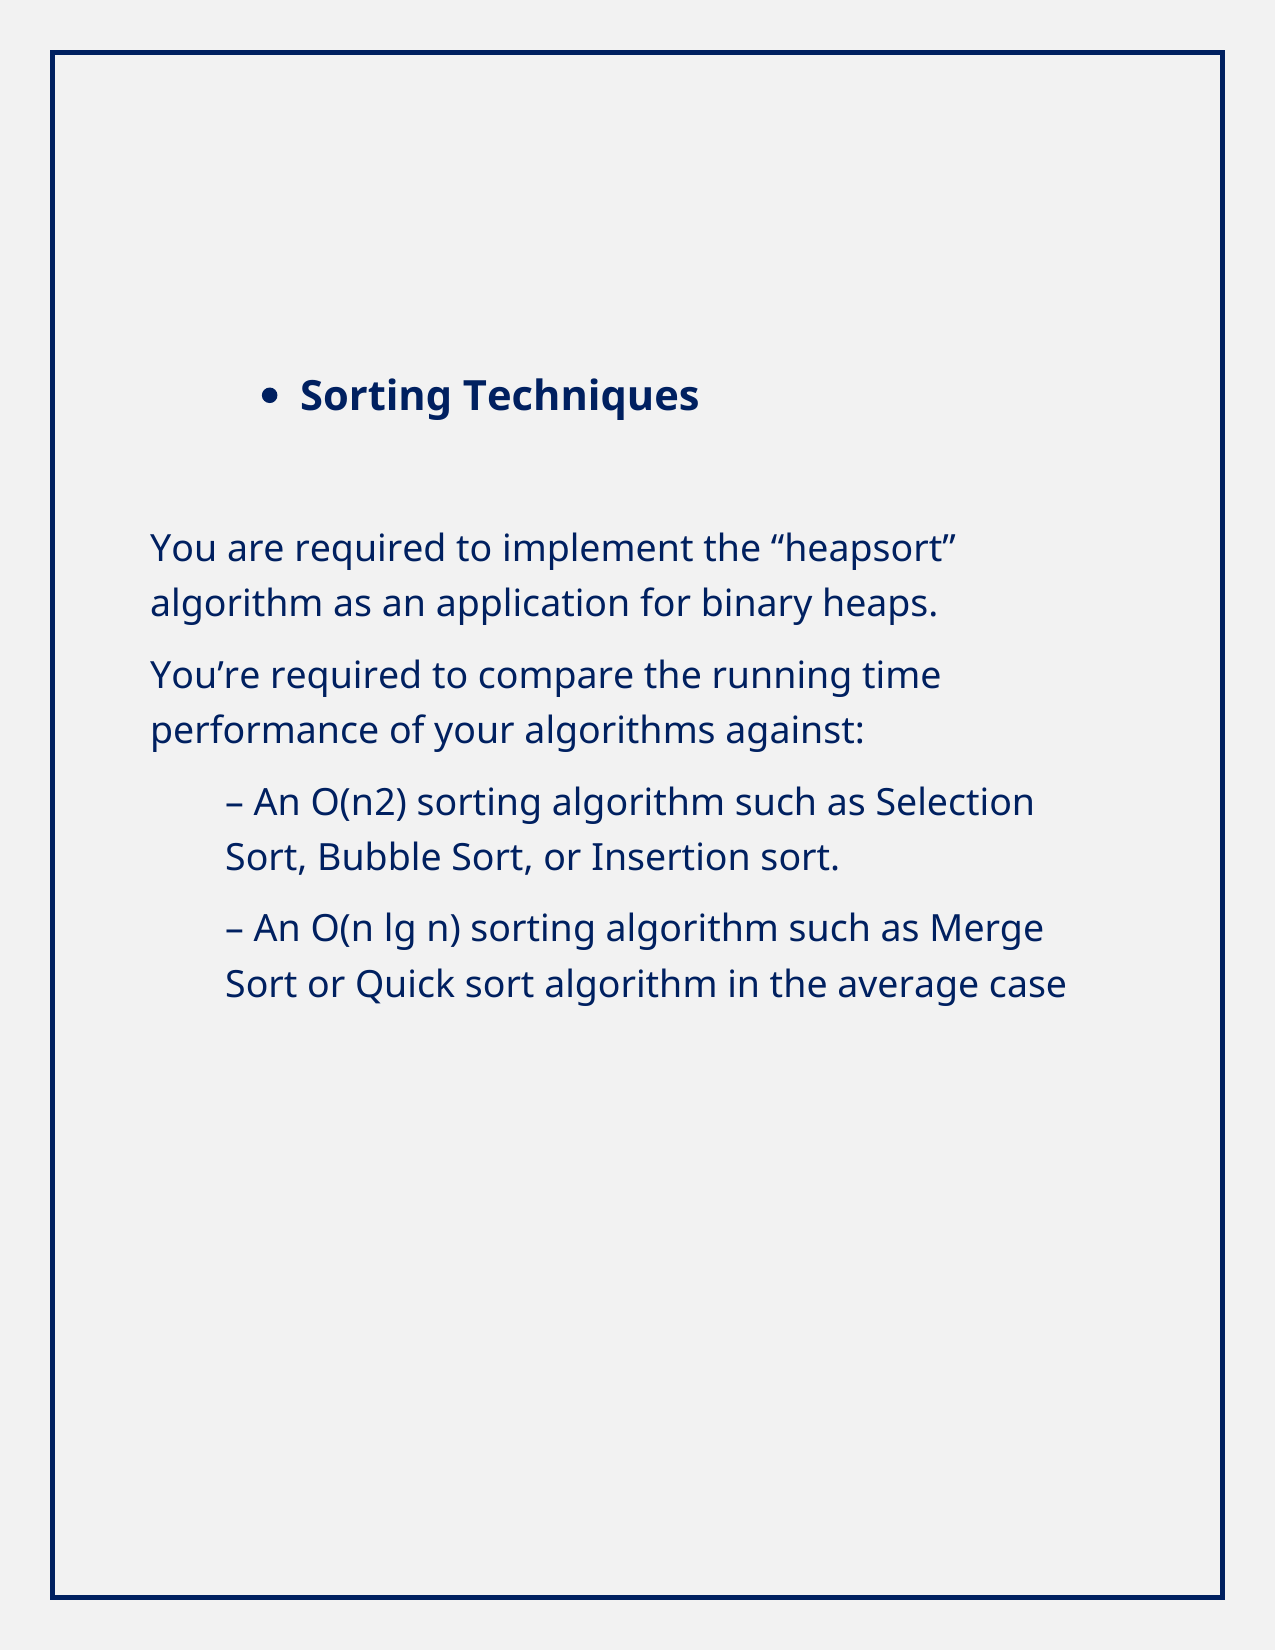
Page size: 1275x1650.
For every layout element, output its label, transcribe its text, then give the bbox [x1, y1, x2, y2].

text – An O(n lg n) sorting algorithm such as Merge Sort or Quick sort algorithm in the average case [225, 902, 1125, 1008]
list Sorting Techniques [262, 365, 1125, 422]
text You’re required to compare the running time performance of your algorithms against: [150, 648, 1125, 754]
text You are required to implement the “heapsort” algorithm as an application for binary heaps. [150, 521, 1125, 627]
text – An O(n2) sorting algorithm such as Selection Sort, Bubble Sort, or Insertion sort. [225, 775, 1125, 881]
